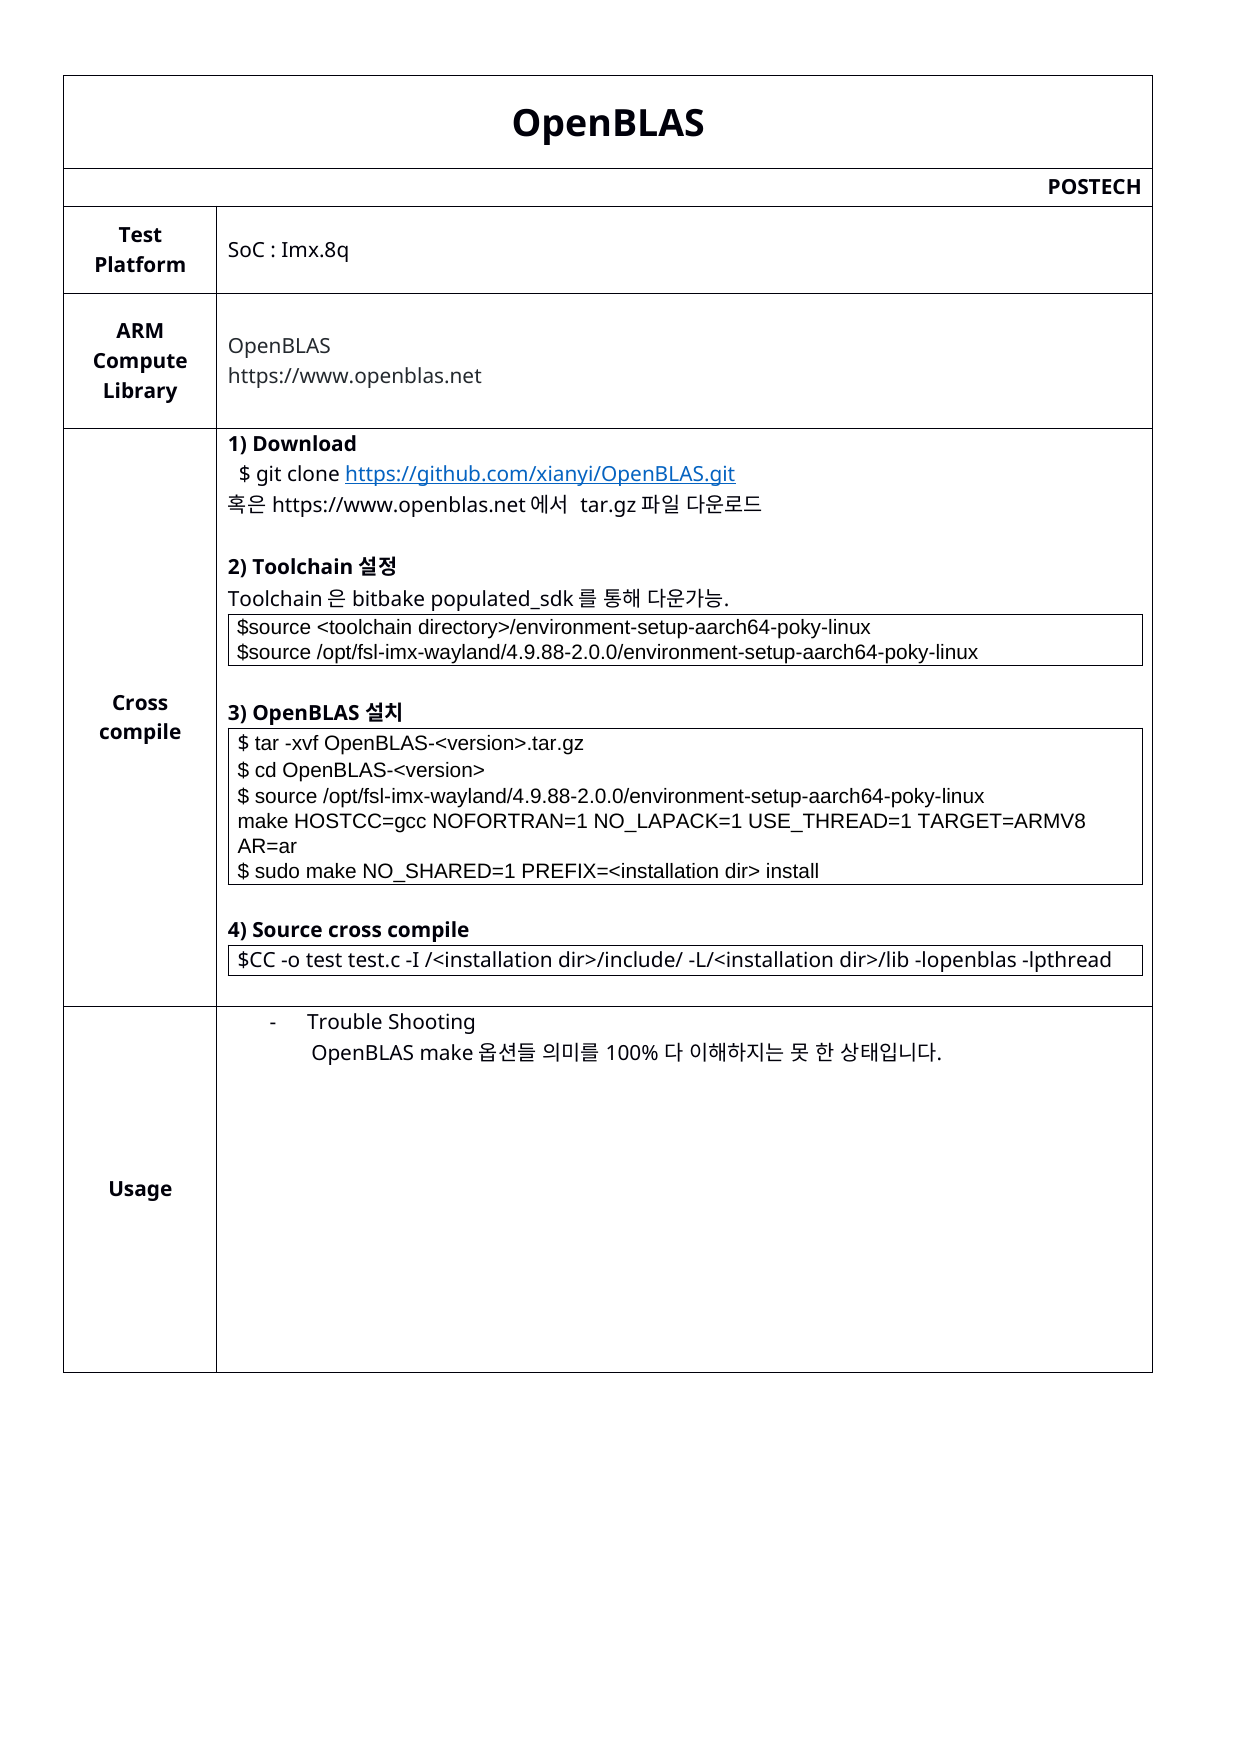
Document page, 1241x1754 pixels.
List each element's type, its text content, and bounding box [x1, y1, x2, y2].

table_cell POSTECH [64, 169, 1152, 206]
table_cell SoC : Imx.8q [217, 207, 1152, 293]
table_cell Cross compile [64, 429, 216, 1006]
table_cell Usage [64, 1007, 216, 1372]
table_cell Trouble Shooting OpenBLAS make 옵션들 의미를 100% 다 이해하지는 못 한 상태입니다. [217, 1007, 1152, 1372]
table_header OpenBLAS [64, 76, 1152, 168]
table_cell ARM Compute Library [64, 294, 216, 428]
table_cell OpenBLAS https://www.openblas.net [217, 294, 1152, 428]
table_cell 1) Download $ git clone https://github.com/xianyi/OpenBLAS.git 혹은 https://www.openblas.net에서 tar.gz 파일 다운로드 2) Toolchain 설정 Toolchain은 bitbake populated_sdk를 통해 다운가능. 3) OpenBLAS 설치 4) Source cross compile [217, 429, 1152, 1006]
table_cell Test Platform [64, 207, 216, 293]
